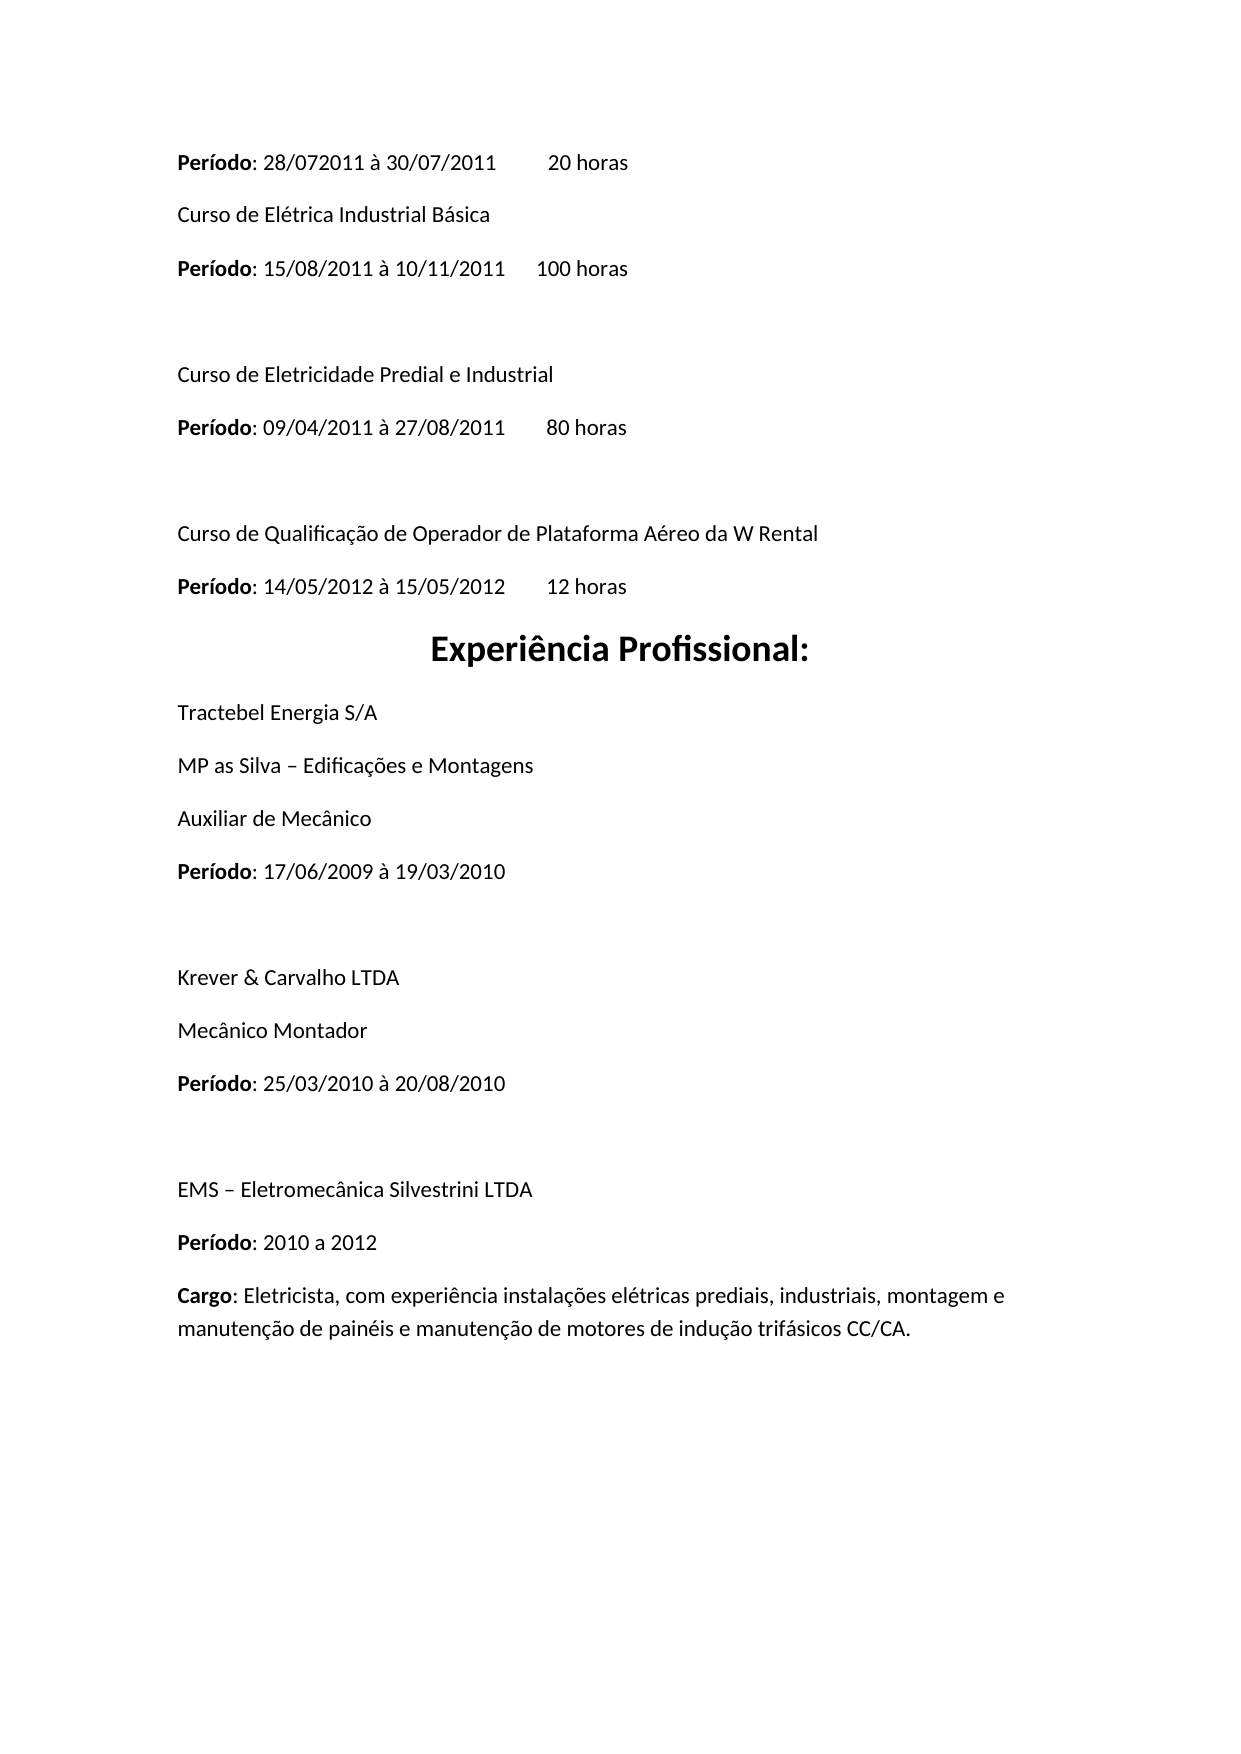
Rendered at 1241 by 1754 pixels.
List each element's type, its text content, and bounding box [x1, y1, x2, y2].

text Curso de Qualificação de Operador de Plataforma Aéreo da W Rental [177, 519, 1063, 547]
text Período: 2010 a 2012 [177, 1228, 1063, 1257]
text Mecânico Montador [177, 1016, 1063, 1044]
text Krever & Carvalho LTDA [177, 963, 1063, 991]
text Período: 25/03/2010 à 20/08/2010 [177, 1069, 1063, 1097]
text Período: 15/08/2011 à 10/11/2011 100 horas [177, 254, 1063, 282]
text Curso de Elétrica Industrial Básica [177, 201, 1063, 229]
text Curso de Eletricidade Predial e Industrial [177, 360, 1063, 388]
text Experiência Profissional: [177, 625, 1063, 671]
text Período: 17/06/2009 à 19/03/2010 [177, 857, 1063, 885]
text Período: 14/05/2012 à 15/05/2012 12 horas [177, 572, 1063, 600]
text Tractebel Energia S/A [177, 698, 1063, 726]
text Período: 09/04/2011 à 27/08/2011 80 horas [177, 413, 1063, 441]
text EMS – Eletromecânica Silvestrini LTDA [177, 1176, 1063, 1203]
text MP as Silva – Edificações e Montagens [177, 751, 1063, 779]
text Cargo: Eletricista, com experiência instalações elétricas prediais, industriais, montagem e manutenção de painéis e manutenção de motores de indução trifásicos CC/CA. [177, 1282, 1063, 1342]
text Auxiliar de Mecânico [177, 804, 1063, 832]
text Período: 28/072011 à 30/07/2011 20 horas [177, 148, 1063, 176]
